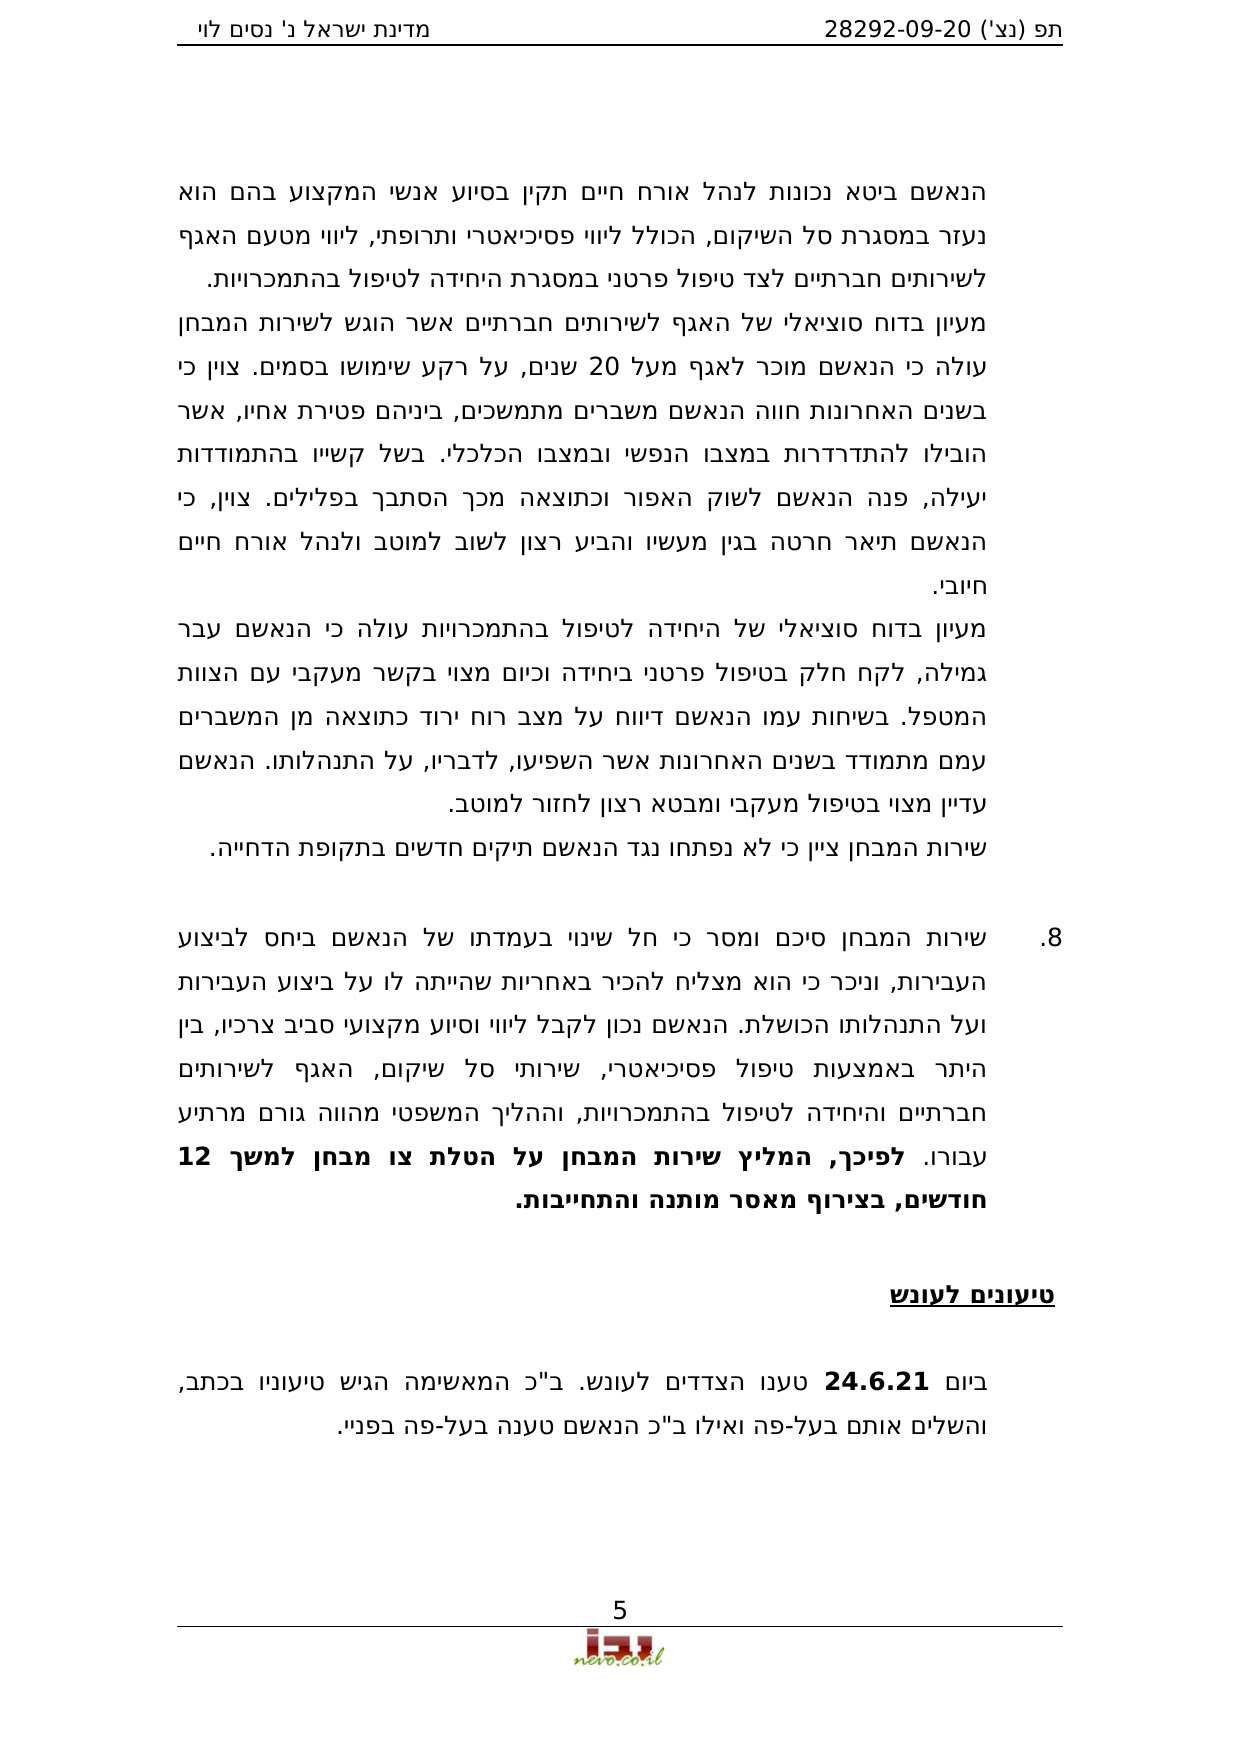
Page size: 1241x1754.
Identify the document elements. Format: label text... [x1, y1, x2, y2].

text ביום 24.6.21 טענו הצדדים לעונש. ב"כ המאשימה הגיש טיעוניו בכתב, והשלים אותם בעל-פה ואילו ב"כ הנאשם טענה בעל-פה בפניי. [177, 1367, 1063, 1440]
text מעיון בדוח סוציאלי של היחידה לטיפול בהתמכרויות עולה כי הנאשם עבר גמילה, לקח חלק בטיפול פרטני ביחידה וכיום מצוי בקשר מעקבי עם הצוות המטפל. בשיחות עמו הנאשם דיווח על מצב רוח ירוד כתוצאה מן המשברים עמם מתמודד בשנים האחרונות אשר השפיעו, לדבריו, על התנהלותו. הנאשם עדיין מצוי בטיפול מעקבי ומבטא רצון לחזור למוטב. [177, 615, 1063, 819]
text טיעונים לעונש [177, 1280, 1063, 1309]
text שירות המבחן ציין כי לא נפתחו נגד הנאשם תיקים חדשים בתקופת הדחייה. [177, 833, 1063, 863]
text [177, 177, 1063, 294]
text 8. שירות המבחן סיכם ומסר כי חל שינוי בעמדתו של הנאשם ביחס לביצוע העבירות, וניכר כי הוא מצליח להכיר באחריות שהייתה לו על ביצוע העבירות ועל התנהלותו הכושלת. הנאשם נכון לקבל ליווי וסיוע מקצועי סביב צרכיו, בין היתר באמצעות טיפול פסיכיאטרי, שירותי סל שיקום, האגף לשירותים חברתיים והיחידה לטיפול בהתמכרויות, וההליך המשפטי מהווה גורם מרתיע עבורו. לפיכך, המליץ שירות המבחן על הטלת צו מבחן למשך 12 חודשים, בצירוף מאסר מותנה והתחייבות. [177, 923, 1063, 1214]
picture [574, 1628, 666, 1667]
text מעיון בדוח סוציאלי של האגף לשירותים חברתיים אשר הוגש לשירות המבחן עולה כי הנאשם מוכר לאגף מעל 20 שנים, על רקע שימושו בסמים. צוין כי בשנים האחרונות חווה הנאשם משברים מתמשכים, ביניהם פטירת אחיו, אשר הובילו להתדרדרות במצבו הנפשי ובמצבו הכלכלי. בשל קשייו בהתמודדות יעילה, פנה הנאשם לשוק האפור וכתוצאה מכך הסתבך בפלילים. צוין, כי הנאשם תיאר חרטה בגין מעשיו והביע רצון לשוב למוטב ולנהל אורח חיים חיובי. [177, 308, 1063, 600]
